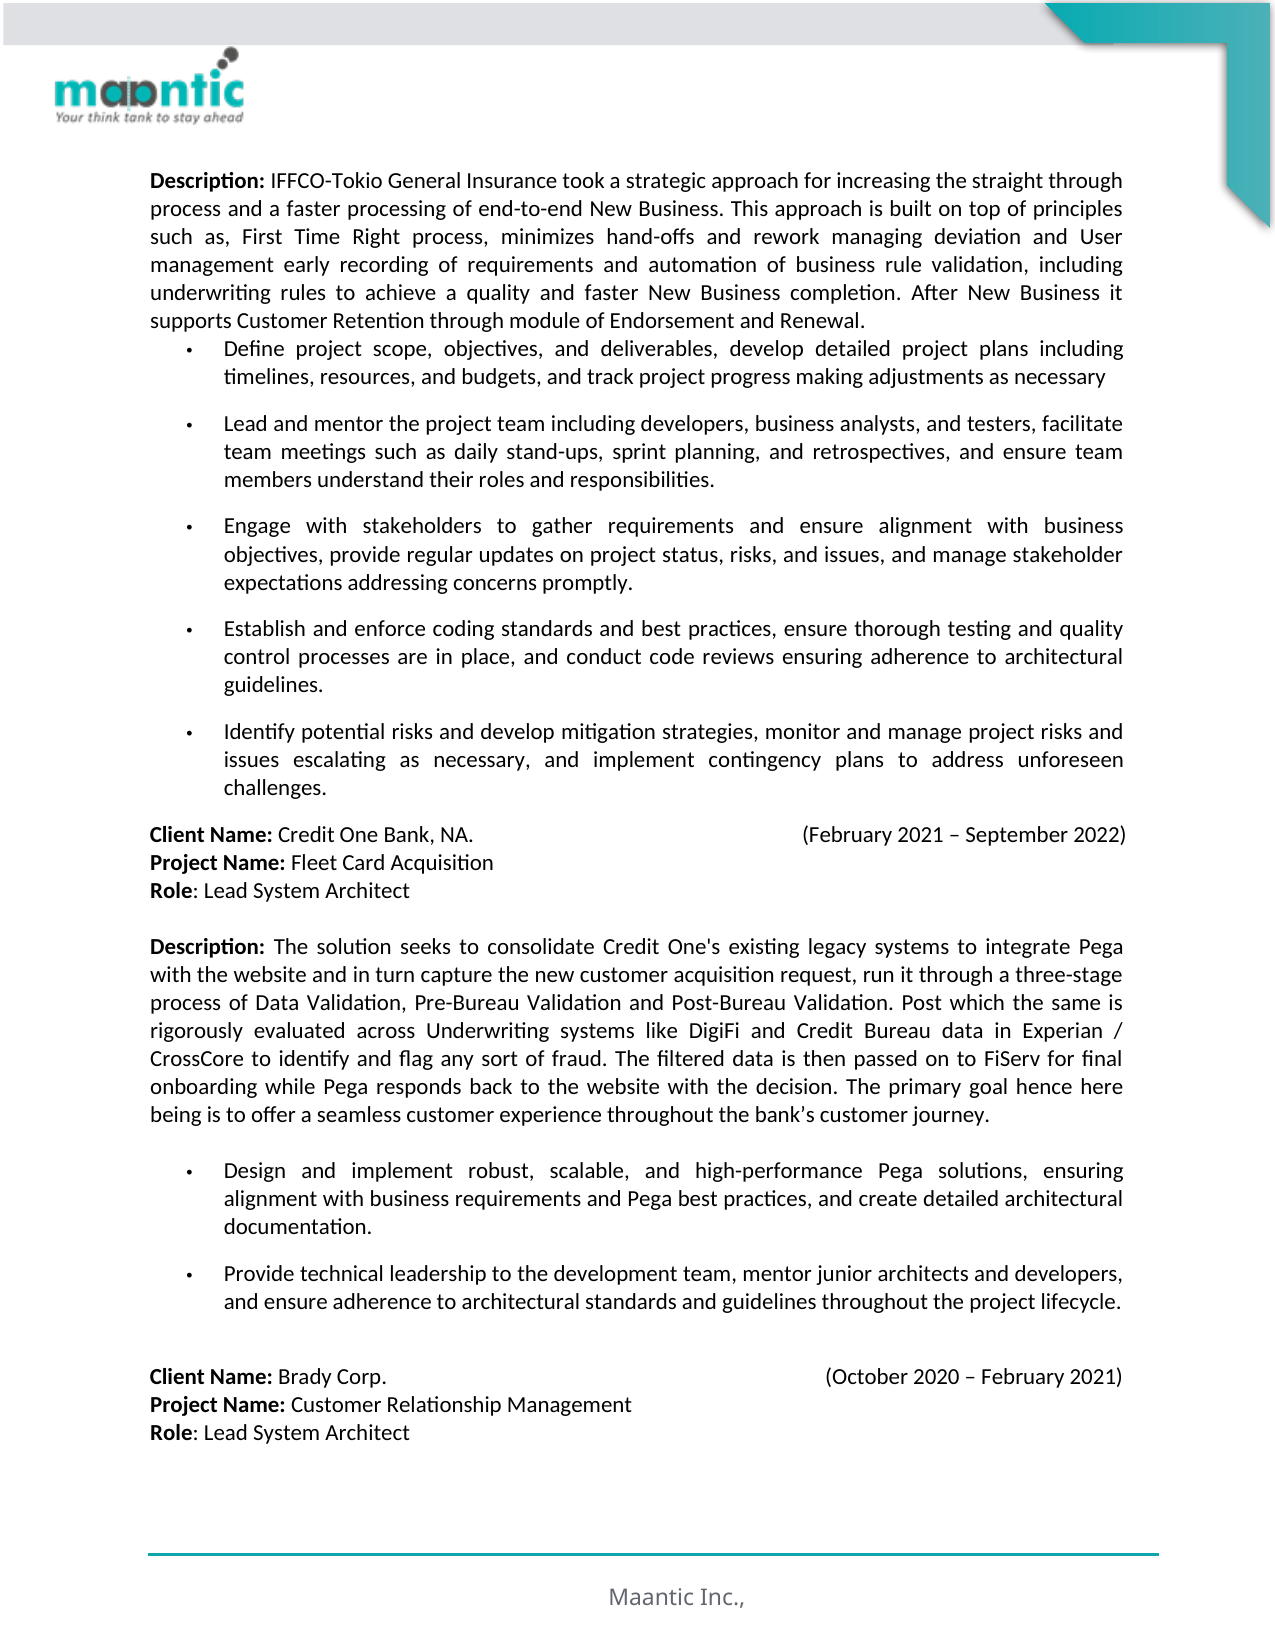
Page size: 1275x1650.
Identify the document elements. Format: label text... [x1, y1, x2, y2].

text Role: Lead System Architect [150, 1418, 1059, 1446]
text Project Name: Customer Relationship Management [150, 1390, 1125, 1418]
list Design and implement robust, scalable, and high-performance Pega solutions, ensuring alignment with business requirements and Pega best practices, and create detailed architectural documentation. [186, 1156, 1125, 1240]
text Client Name: Brady Corp. (October 2020 – February 2021) [149, 1362, 1134, 1390]
list Engage with stakeholders to gather requirements and ensure alignment with business objectives, provide regular updates on project status, risks, and issues, and manage stakeholder expectations addressing concerns promptly. [186, 512, 1125, 596]
text Client Name: Credit One Bank, NA. (February 2021 – September 2022) [149, 820, 1134, 848]
text Description: The solution seeks to consolidate Credit One's existing legacy systems to integrate Pega with the website and in turn capture the new customer acquisition request, run it through a three-stage process of Data Validation, Pre-Bureau Validation and Post-Bureau Validation. Post which the same is rigorously evaluated across Underwriting systems like DigiFi and Credit Bureau data in Experian / CrossCore to identify and flag any sort of fraud. The filtered data is then passed on to FiServ for final onboarding while Pega responds back to the website with the decision. The primary goal hence here being is to offer a seamless customer experience throughout the bank’s customer journey. [150, 932, 1125, 1128]
list Establish and enforce coding standards and best practices, ensure thorough testing and quality control processes are in place, and conduct code reviews ensuring adherence to architectural guidelines. [186, 614, 1125, 698]
list Lead and mentor the project team including developers, business analysts, and testers, facilitate team meetings such as daily stand-ups, sprint planning, and retrospectives, and ensure team members understand their roles and responsibilities. [186, 409, 1125, 493]
list Define project scope, objectives, and deliverables, develop detailed project plans including timelines, resources, and budgets, and track project progress making adjustments as necessary [186, 334, 1125, 390]
text Description: IFFCO-Tokio General Insurance took a strategic approach for increasing the straight through process and a faster processing of end-to-end New Business. This approach is built on top of principles such as, First Time Right process, minimizes hand-offs and rework managing deviation and User management early recording of requirements and automation of business rule validation, including underwriting rules to achieve a quality and faster New Business completion. After New Business it supports Customer Retention through module of Endorsement and Renewal. [150, 166, 1125, 334]
list Provide technical leadership to the development team, mentor junior architects and developers, and ensure adherence to architectural standards and guidelines throughout the project lifecycle. [186, 1259, 1125, 1315]
picture [46, 46, 256, 141]
list Identify potential risks and develop mitigation strategies, monitor and manage project risks and issues escalating as necessary, and implement contingency plans to address unforeseen challenges. [186, 717, 1125, 801]
text Role: Lead System Architect [150, 876, 1059, 904]
text Project Name: Fleet Card Acquisition [150, 848, 1125, 876]
